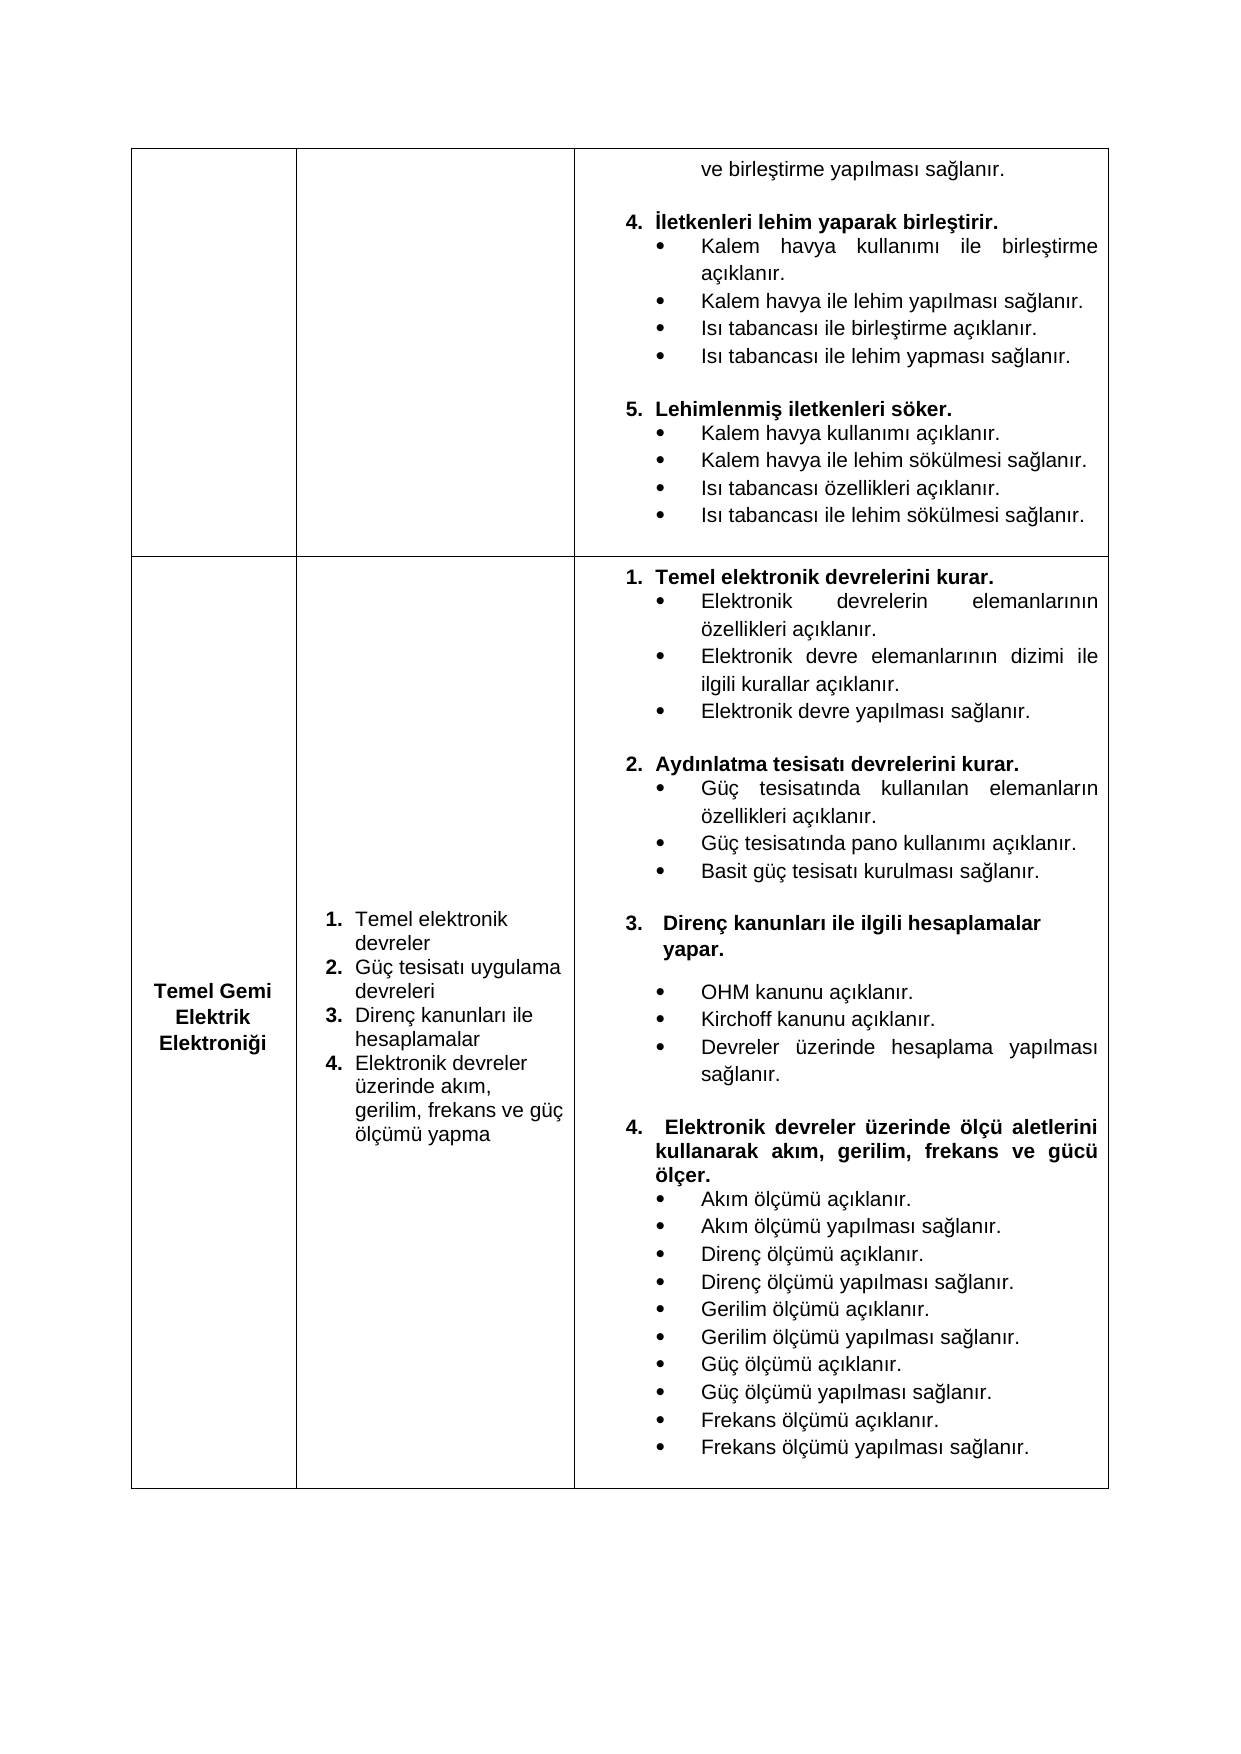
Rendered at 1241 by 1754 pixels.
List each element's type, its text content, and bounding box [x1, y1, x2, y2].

table_cell Temel elektronik devrelerini kurar. Elektronik devrelerin elemanlarının özellikleri açıklanır. Elektronik devre elemanlarının dizimi ile ilgili kurallar açıklanır. Elektronik devre yapılması sağlanır. Aydınlatma tesisatı devrelerini kurar. Güç tesisatında kullanılan elemanların özellikleri açıklanır. Güç tesisatında pano kullanımı açıklanır. Basit güç tesisatı kurulması sağlanır. Direnç kanunları ile ilgili hesaplamalar yapar. OHM kanunu açıklanır. Kirchoff kanunu açıklanır. Devreler üzerinde hesaplama yapılması sağlanır. Elektronik devreler üzerinde ölçü aletlerini kullanarak akım, gerilim, frekans ve gücü ölçer. Akım ölçümü açıklanır. Akım ölçümü yapılması sağlanır. Direnç ölçümü açıklanır. Direnç ölçümü yapılması sağlanır. Gerilim ölçümü açıklanır. Gerilim ölçümü yapılması sağlanır. Güç ölçümü açıklanır. Güç ölçümü yapılması sağlanır. Frekans ölçümü açıklanır. Frekans ölçümü yapılması sağlanır. [575, 557, 1108, 1488]
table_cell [297, 149, 574, 556]
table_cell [132, 149, 296, 556]
table_cell Temel Gemi Elektrik Elektroniği [132, 557, 296, 1488]
table_cell Temel elektronik devreler Güç tesisatı uygulama devreleri Direnç kanunları ile hesaplamalar Elektronik devreler üzerinde akım, gerilim, frekans ve güç ölçümü yapma [297, 557, 574, 1488]
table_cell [575, 149, 1108, 556]
